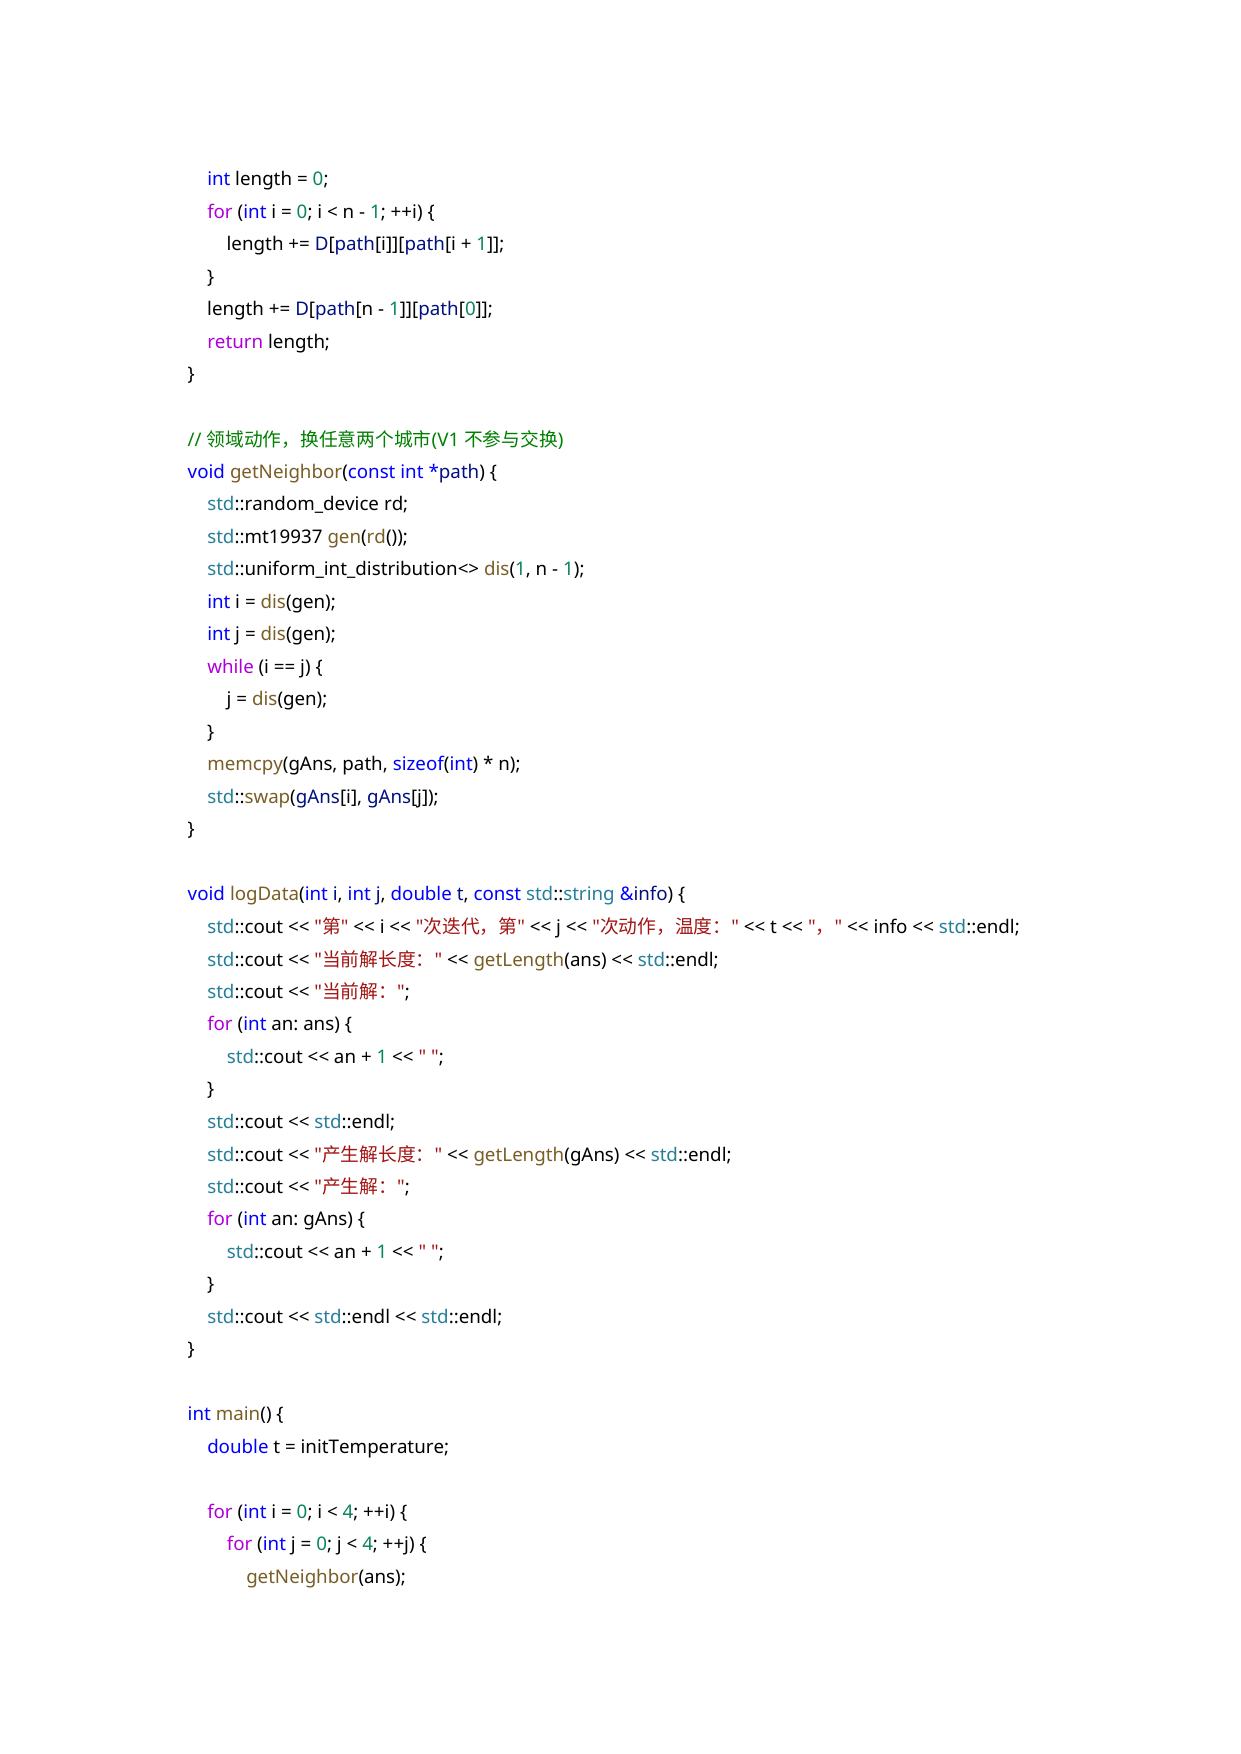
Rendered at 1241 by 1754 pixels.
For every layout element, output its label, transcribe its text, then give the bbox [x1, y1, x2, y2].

text getNeighbor(ans); [187, 1559, 1053, 1592]
text int main() { [187, 1397, 1053, 1429]
text for (int i = 0; i < n - 1; ++i) { [187, 194, 1053, 227]
text length += D[path[i]][path[i + 1]]; [187, 227, 1053, 259]
text std::cout << "当前解："; [187, 974, 1053, 1007]
text std::cout << std::endl << std::endl; [187, 1299, 1053, 1332]
text std::mt19937 gen(rd()); [187, 519, 1053, 552]
text for (int an: ans) { [187, 1007, 1053, 1039]
text void getNeighbor(const int *path) { [187, 454, 1053, 487]
text void logData(int i, int j, double t, const std::string &info) { [187, 877, 1053, 909]
text return length; [187, 324, 1053, 357]
text } [187, 812, 1053, 844]
text std::cout << "产生解："; [187, 1169, 1053, 1202]
text std::cout << "当前解长度：" << getLength(ans) << std::endl; [187, 942, 1053, 974]
text length += D[path[n - 1]][path[0]]; [187, 292, 1053, 324]
text std::cout << "第" << i << "次迭代，第" << j << "次动作，温度：" << t << "，" << info << std::endl; [187, 909, 1053, 942]
text memcpy(gAns, path, sizeof(int) * n); [187, 747, 1053, 779]
text std::swap(gAns[i], gAns[j]); [187, 779, 1053, 812]
text double t = initTemperature; [187, 1429, 1053, 1462]
text } [187, 1072, 1053, 1104]
text j = dis(gen); [187, 682, 1053, 714]
text for (int j = 0; j < 4; ++j) { [187, 1527, 1053, 1559]
text while (i == j) { [187, 649, 1053, 682]
text for (int i = 0; i < 4; ++i) { [187, 1494, 1053, 1527]
text } [187, 1267, 1053, 1299]
text } [187, 357, 1053, 389]
text std::cout << an + 1 << " "; [187, 1234, 1053, 1267]
text std::cout << "产生解长度：" << getLength(gAns) << std::endl; [187, 1137, 1053, 1169]
text // 领域动作，换任意两个城市(V1 不参与交换) [187, 422, 1053, 454]
text std::random_device rd; [187, 487, 1053, 519]
text std::uniform_int_distribution<> dis(1, n - 1); [187, 552, 1053, 584]
text int i = dis(gen); [187, 584, 1053, 617]
text int j = dis(gen); [187, 617, 1053, 649]
text std::cout << std::endl; [187, 1104, 1053, 1137]
text } [187, 714, 1053, 747]
text int length = 0; [187, 162, 1053, 194]
text } [187, 259, 1053, 292]
text } [187, 1332, 1053, 1364]
text std::cout << an + 1 << " "; [187, 1039, 1053, 1072]
text for (int an: gAns) { [187, 1202, 1053, 1234]
